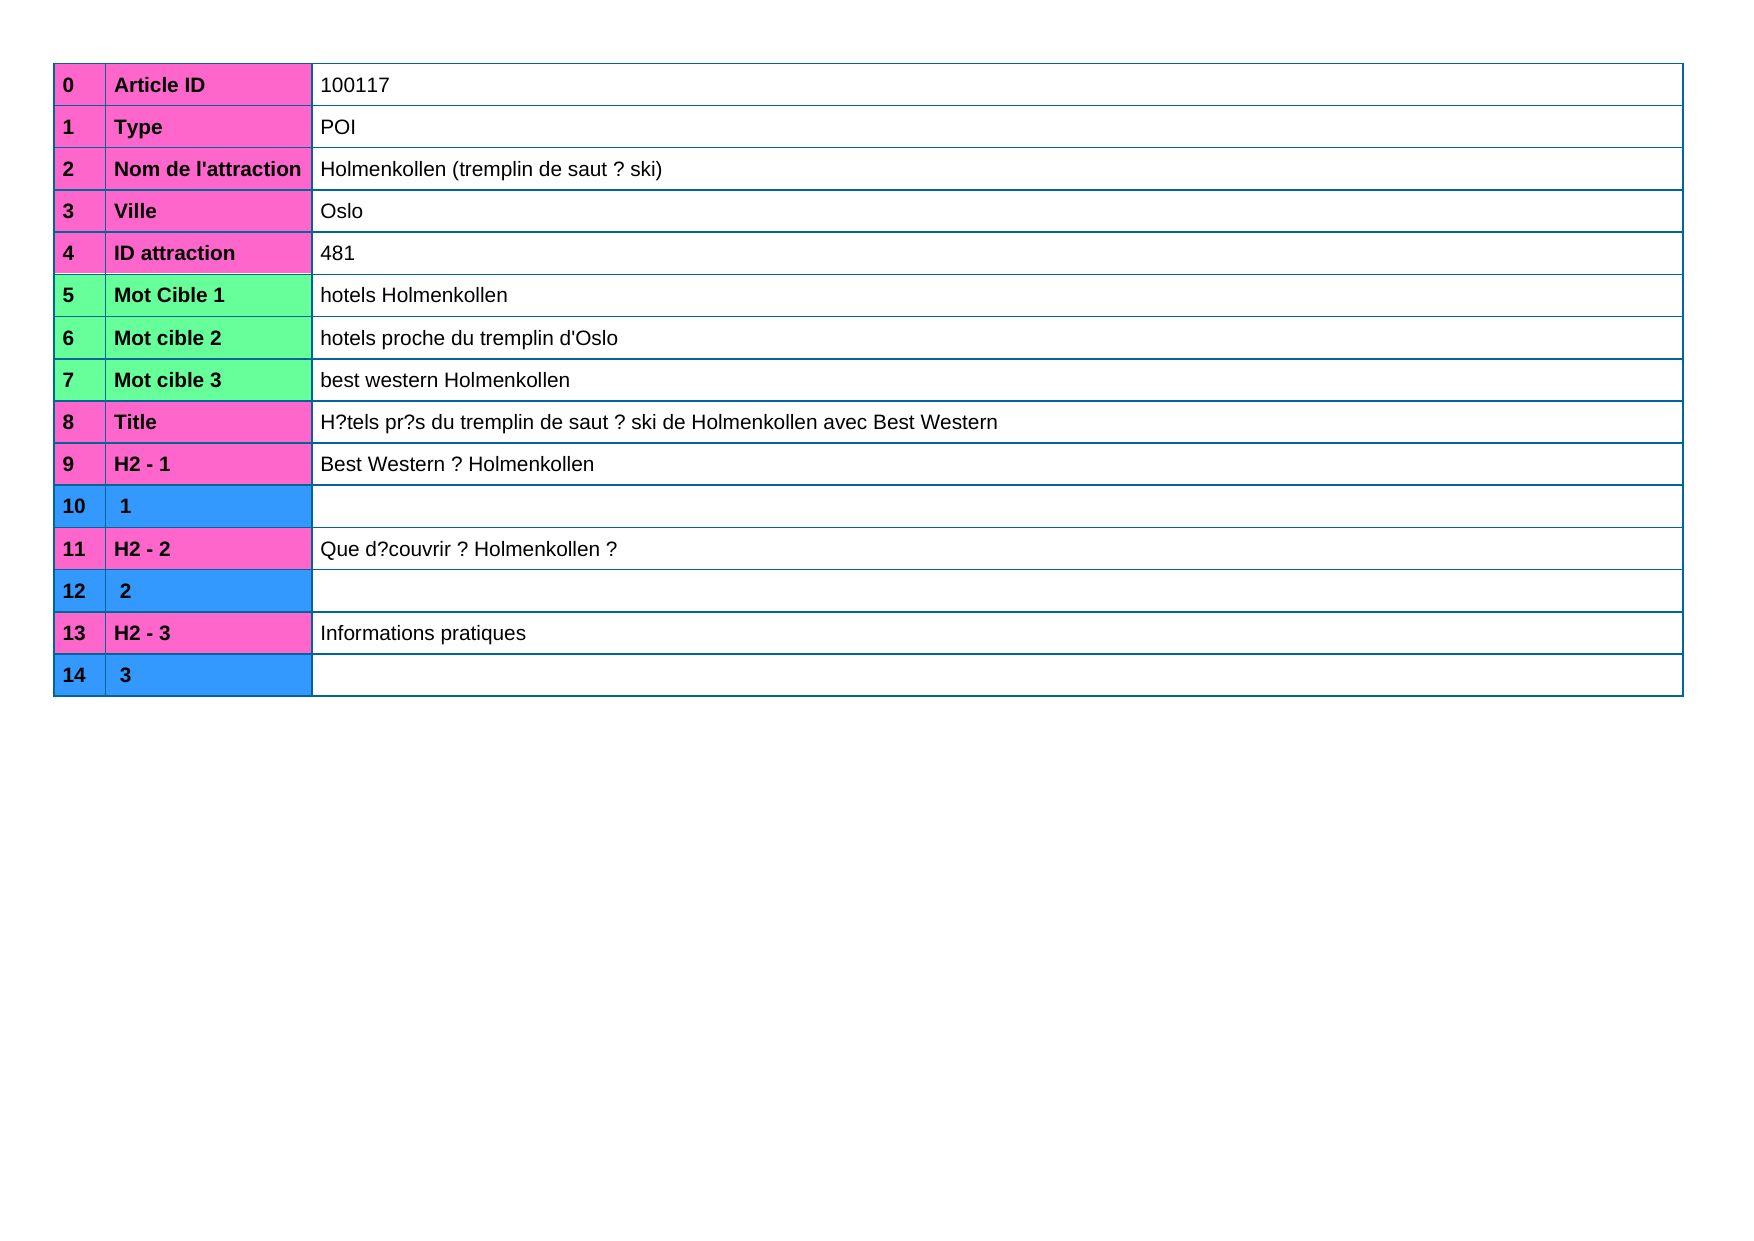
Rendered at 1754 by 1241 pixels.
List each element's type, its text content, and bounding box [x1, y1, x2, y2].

table_cell Oslo [313, 191, 1682, 231]
table_cell Informations pratiques [313, 613, 1682, 653]
table_cell 12 [55, 570, 105, 611]
table_cell [313, 486, 1682, 527]
table_cell hotels Holmenkollen [313, 275, 1682, 316]
table_cell POI [313, 106, 1682, 147]
table_cell [313, 655, 1682, 695]
table_cell [313, 570, 1682, 611]
table_cell 4 [55, 233, 105, 273]
table_header Article ID [106, 64, 311, 105]
table_cell Holmenkollen (tremplin de saut ? ski) [313, 148, 1682, 189]
table_header 0 [55, 64, 105, 105]
table_cell Mot cible 2 [106, 317, 311, 358]
table_cell ID attraction [106, 233, 311, 273]
table_cell Mot cible 3 [106, 360, 311, 400]
table_cell Nom de l'attraction [106, 148, 311, 189]
table_cell hotels proche du tremplin d'Oslo [313, 317, 1682, 358]
table_cell 2 [106, 570, 311, 611]
table_cell 10 [55, 486, 105, 527]
table_cell H2 - 3 [106, 613, 311, 653]
table_cell H2 - 1 [106, 444, 311, 484]
table_cell Ville [106, 191, 311, 231]
table_cell Best Western ? Holmenkollen [313, 444, 1682, 484]
table_cell Mot Cible 1 [106, 275, 311, 316]
table_cell H2 - 2 [106, 528, 311, 569]
table_cell 9 [55, 444, 105, 484]
table_header 100117 [313, 64, 1682, 105]
table_cell 2 [55, 148, 105, 189]
table_cell 14 [55, 655, 105, 695]
table_cell 11 [55, 528, 105, 569]
table_cell Type [106, 106, 311, 147]
table_cell 8 [55, 402, 105, 442]
table_cell Que d?couvrir ? Holmenkollen ? [313, 528, 1682, 569]
table_cell 1 [106, 486, 311, 527]
table_cell H?tels pr?s du tremplin de saut ? ski de Holmenkollen avec Best Western [313, 402, 1682, 442]
table_cell 3 [106, 655, 311, 695]
table_cell best western Holmenkollen [313, 360, 1682, 400]
table_cell 5 [55, 275, 105, 316]
table_cell 13 [55, 613, 105, 653]
table_cell Title [106, 402, 311, 442]
table_cell 1 [55, 106, 105, 147]
table_cell 481 [313, 233, 1682, 273]
table_cell 3 [55, 191, 105, 231]
table_cell 6 [55, 317, 105, 358]
table_cell 7 [55, 360, 105, 400]
